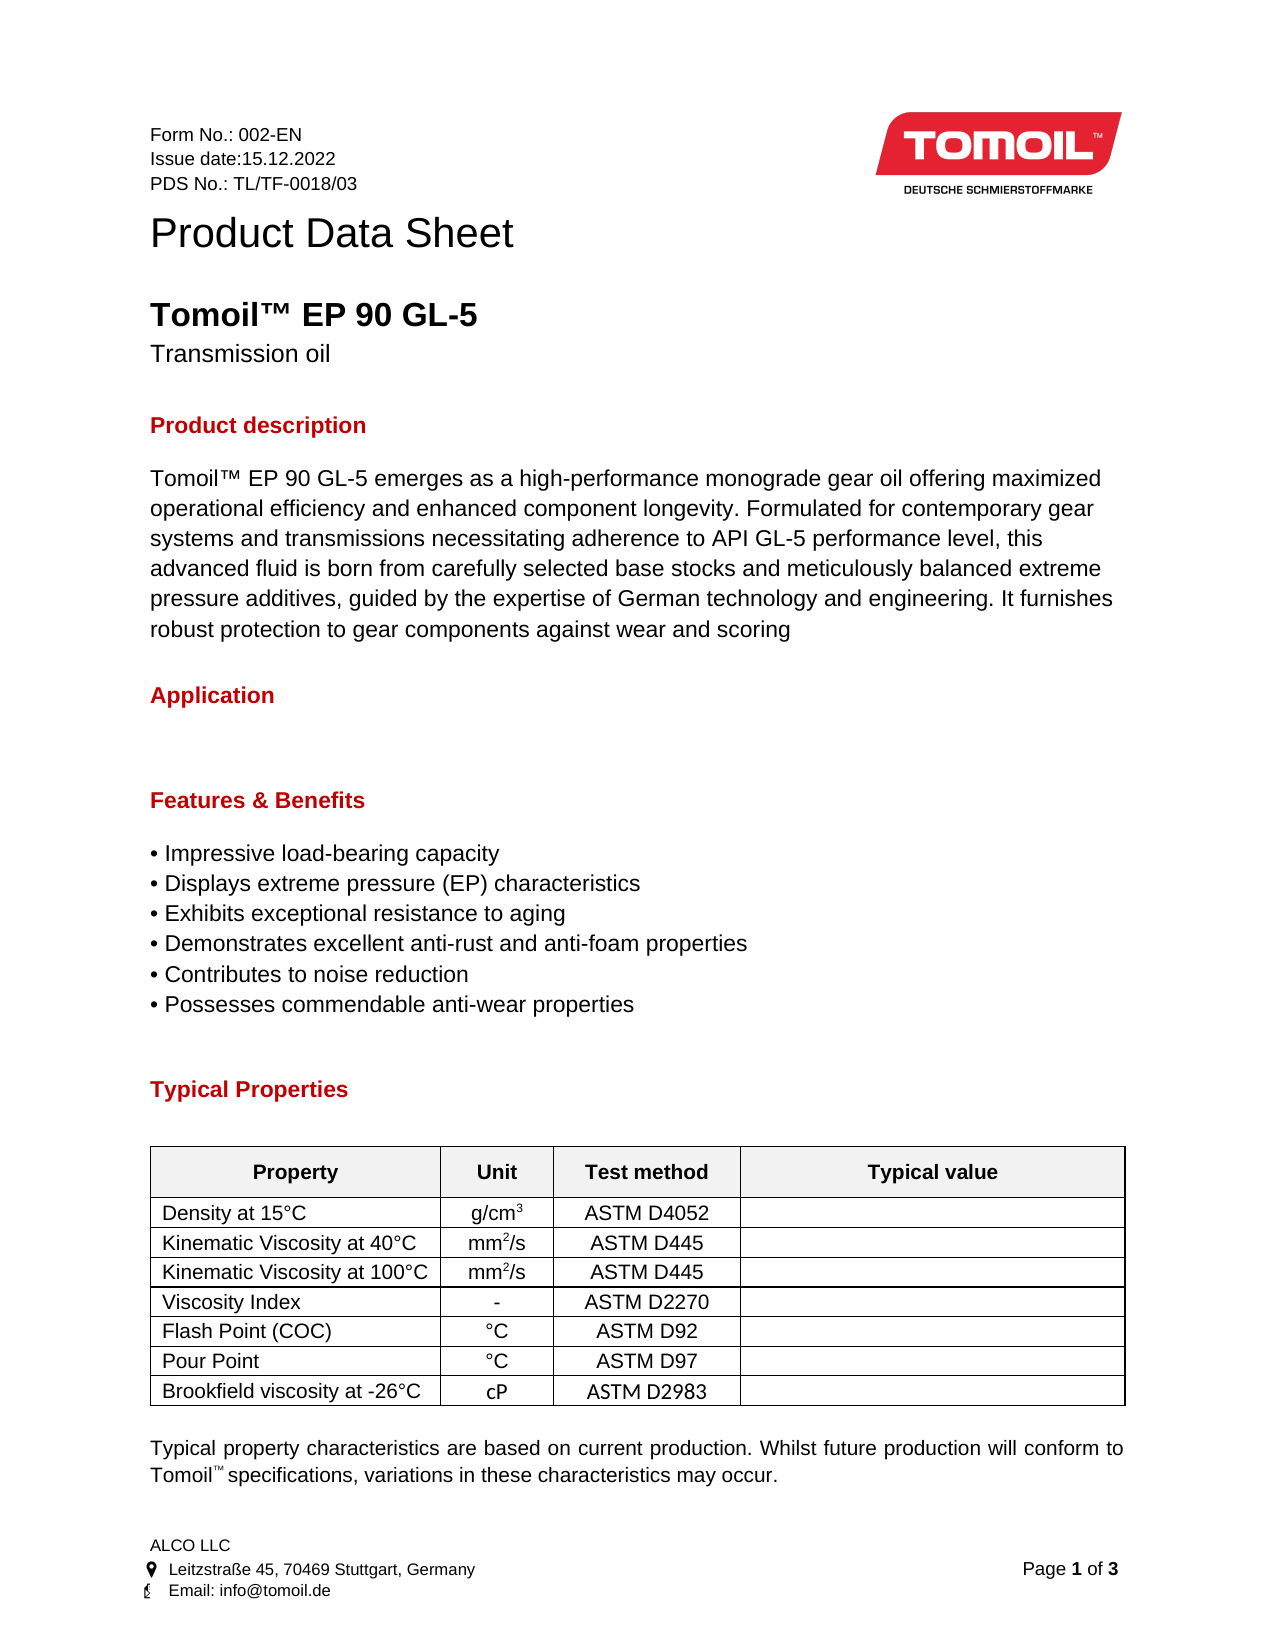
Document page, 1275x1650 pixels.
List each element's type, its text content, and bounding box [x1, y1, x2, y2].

table_cell ASTM D2983 [554, 1376, 740, 1405]
text Transmission oil [150, 339, 1125, 368]
table_cell [741, 1376, 1124, 1405]
table_cell Brookfield viscosity at -26°C [151, 1376, 440, 1405]
text Typical Properties [150, 1076, 1125, 1102]
table_cell mm2/s [441, 1258, 553, 1286]
table_cell cP [441, 1376, 553, 1405]
picture [871, 73, 1125, 209]
text • Impressive load-bearing capacity • Displays extreme pressure (EP) characteristics • Exhibits exceptional resistance to aging • Demonstrates excellent anti-rust and anti-foam properties • Contributes to noise reduction • Possesses commendable anti-wear properties [150, 840, 1125, 1017]
table_cell °C [441, 1347, 553, 1375]
text Tomoil™ EP 90 GL-5 [150, 295, 1125, 333]
table_cell ASTM D4052 [554, 1198, 740, 1227]
table_cell Kinematic Viscosity at 100°C [151, 1258, 440, 1286]
table_cell mm2/s [441, 1228, 553, 1257]
picture [141, 1558, 163, 1599]
table_cell [741, 1288, 1124, 1316]
table_cell [741, 1258, 1124, 1286]
text Application [150, 682, 1125, 708]
table_cell - [441, 1288, 553, 1316]
table_cell °C [441, 1317, 553, 1346]
text Features & Benefits [150, 787, 1125, 813]
table_cell [741, 1198, 1124, 1227]
table_cell [741, 1228, 1124, 1257]
table_cell g/cm3 [441, 1198, 553, 1227]
table_cell [741, 1347, 1124, 1375]
text Product description [150, 412, 1125, 438]
table_cell ASTM D445 [554, 1228, 740, 1257]
table_header Unit [441, 1147, 553, 1197]
table_cell ASTM D445 [554, 1258, 740, 1286]
table_cell ASTM D2270 [554, 1288, 740, 1316]
text Typical property characteristics are based on current production. Whilst future production will conform to Tomoil™ specifications, variations in these characteristics may occur. [150, 1435, 1125, 1487]
table_cell [741, 1317, 1124, 1346]
table_header Property [151, 1147, 440, 1197]
table_cell Flash Point (COC) [151, 1317, 440, 1346]
text Product Data Sheet [150, 209, 1125, 257]
table_cell ASTM D97 [554, 1347, 740, 1375]
table_cell Kinematic Viscosity at 40°C [151, 1228, 440, 1257]
table_header Typical value [741, 1147, 1124, 1197]
table_cell ASTM D92 [554, 1317, 740, 1346]
table_cell Density at 15°C [151, 1198, 440, 1227]
table_cell Pour Point [151, 1347, 440, 1375]
text Tomoil™ EP 90 GL-5 emerges as a high-performance monograde gear oil offering maximized operational efficiency and enhanced component longevity. Formulated for contemporary gear systems and transmissions necessitating adherence to API GL-5 performance level, this advanced fluid is born from carefully selected base stocks and meticulously balanced extreme pressure additives, guided by the expertise of German technology and engineering. It furnishes robust protection to gear components against wear and scoring [150, 464, 1125, 642]
table_cell Viscosity Index [151, 1288, 440, 1316]
table_header Test method [554, 1147, 740, 1197]
